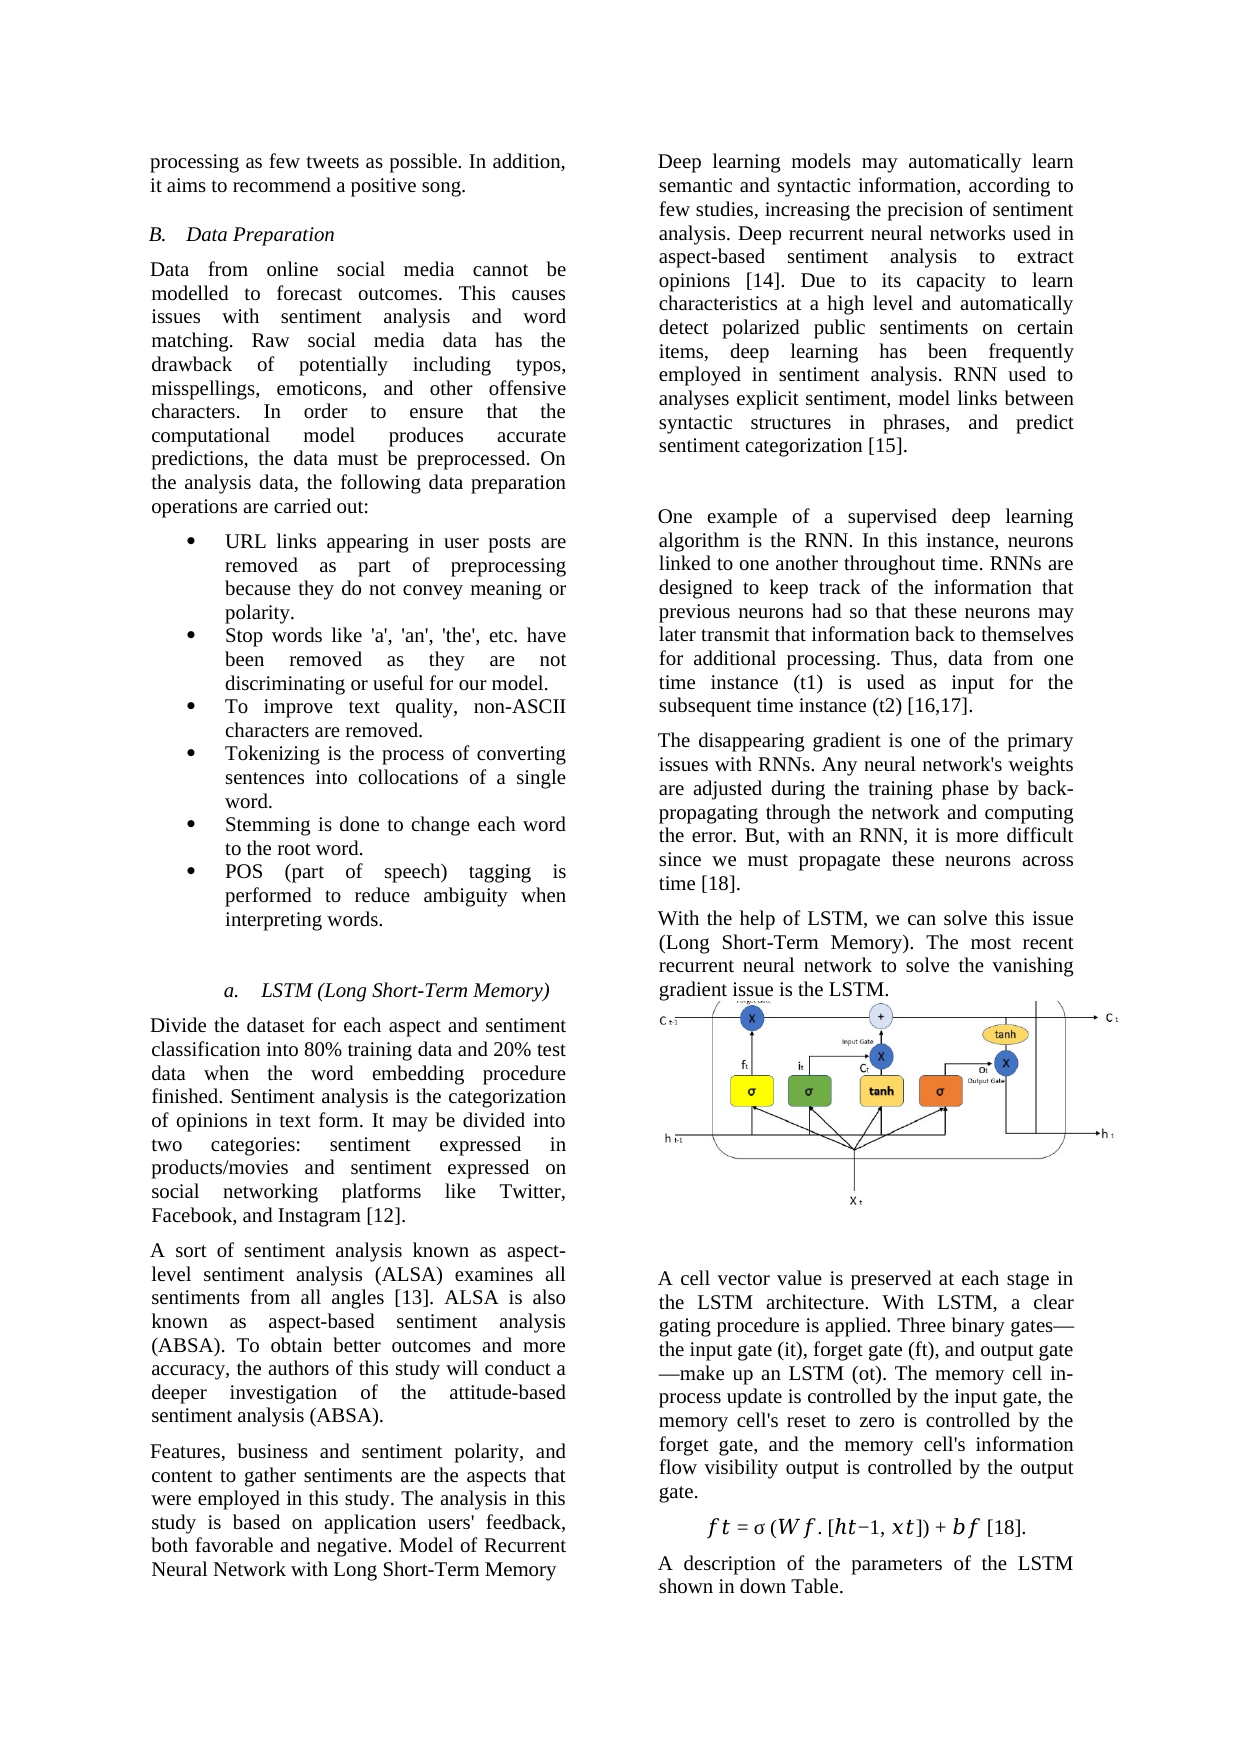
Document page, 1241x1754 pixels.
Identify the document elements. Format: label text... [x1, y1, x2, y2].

text With the help of LSTM, we can solve this issue (Long Short-Term Memory). The most recent recurrent neural network to solve the vanishing gradient issue is the LSTM. [658, 906, 1074, 1001]
text Features, business and sentiment polarity, and content to gather sentiments are the aspects that were employed in this study. The analysis in this study is based on application users' feedback, both favorable and negative. Model of Recurrent Neural Network with Long Short-Term Memory [150, 1439, 567, 1581]
text Data from online social media cannot be modelled to forecast outcomes. This causes issues with sentiment analysis and word matching. Raw social media data has the drawback of potentially including typos, misspellings, emoticons, and other offensive characters. In order to ensure that the computational model produces accurate predictions, the data must be preprocessed. On the analysis data, the following data preparation operations are carried out: [150, 258, 567, 518]
text A sort of sentiment analysis known as aspect-level sentiment analysis (ALSA) examines all sentiments from all angles [13]. ALSA is also known as aspect-based sentiment analysis (ABSA). To obtain better outcomes and more accuracy, the authors of this study will conduct a deeper investigation of the attitude-based sentiment analysis (ABSA). [150, 1238, 567, 1427]
list To improve text quality, non-ASCII characters are removed. [187, 695, 567, 742]
subtitle Data Preparation [148, 222, 583, 246]
text One example of a supervised deep learning algorithm is the RNN. In this instance, neurons linked to one another throughout time. RNNs are designed to keep track of the information that previous neurons had so that these neurons may later transmit that information back to themselves for additional processing. Thus, data from one time instance (t1) is used as input for the subsequent time instance (t2) [16,17]. [658, 504, 1074, 717]
text 𝑓𝑡 = σ (𝑊𝑓. [ℎ𝑡−1, 𝑥𝑡]) + 𝑏𝑓 [18]. [658, 1515, 1074, 1539]
text Deep learning models may automatically learn semantic and syntactic information, according to few studies, increasing the precision of sentiment analysis. Deep recurrent neural networks used in aspect-based sentiment analysis to extract opinions [14]. Due to its capacity to learn characteristics at a high level and automatically detect polarized public sentiments on certain items, deep learning has been frequently employed in sentiment analysis. RNN used to analyses explicit sentiment, model links between syntactic structures in phrases, and predict sentiment categorization [15]. [658, 150, 1074, 457]
list Stemming is done to change each word to the root word. [187, 813, 567, 860]
text The disappearing gradient is one of the primary issues with RNNs. Any neural network's weights are adjusted during the training phase by back-propagating through the network and computing the error. But, with an RNN, it is more difficult since we must propagate these neurons across time [18]. [658, 729, 1074, 894]
list Tokenizing is the process of converting sentences into collocations of a single word. [187, 742, 567, 813]
subtitle LSTM (Long Short-Term Memory) [223, 978, 583, 1002]
text Divide the dataset for each aspect and sentiment classification into 80% training data and 20% test data when the word embedding procedure finished. Sentiment analysis is the categorization of opinions in text form. It may be divided into two categories: sentiment expressed in products/movies and sentiment expressed on social networking platforms like Twitter, Facebook, and Instagram [12]. [150, 1014, 567, 1227]
list POS (part of speech) tagging is performed to reduce ambiguity when interpreting words. [187, 860, 567, 931]
text A cell vector value is preserved at each stage in the LSTM architecture. With LSTM, a clear gating procedure is applied. Three binary gates—the input gate (it), forget gate (ft), and output gate—make up an LSTM (ot). The memory cell in-process update is controlled by the input gate, the memory cell's reset to zero is controlled by the forget gate, and the memory cell's information flow visibility output is controlled by the output gate. [658, 1266, 1074, 1503]
list URL links appearing in user posts are removed as part of preprocessing because they do not convey meaning or polarity. [187, 529, 567, 624]
text A description of the parameters of the LSTM shown in down Table. [658, 1551, 1074, 1598]
picture [657, 1001, 1119, 1207]
list Stop words like 'a', 'an', 'the', etc. have been removed as they are not discriminating or useful for our model. [187, 624, 567, 695]
